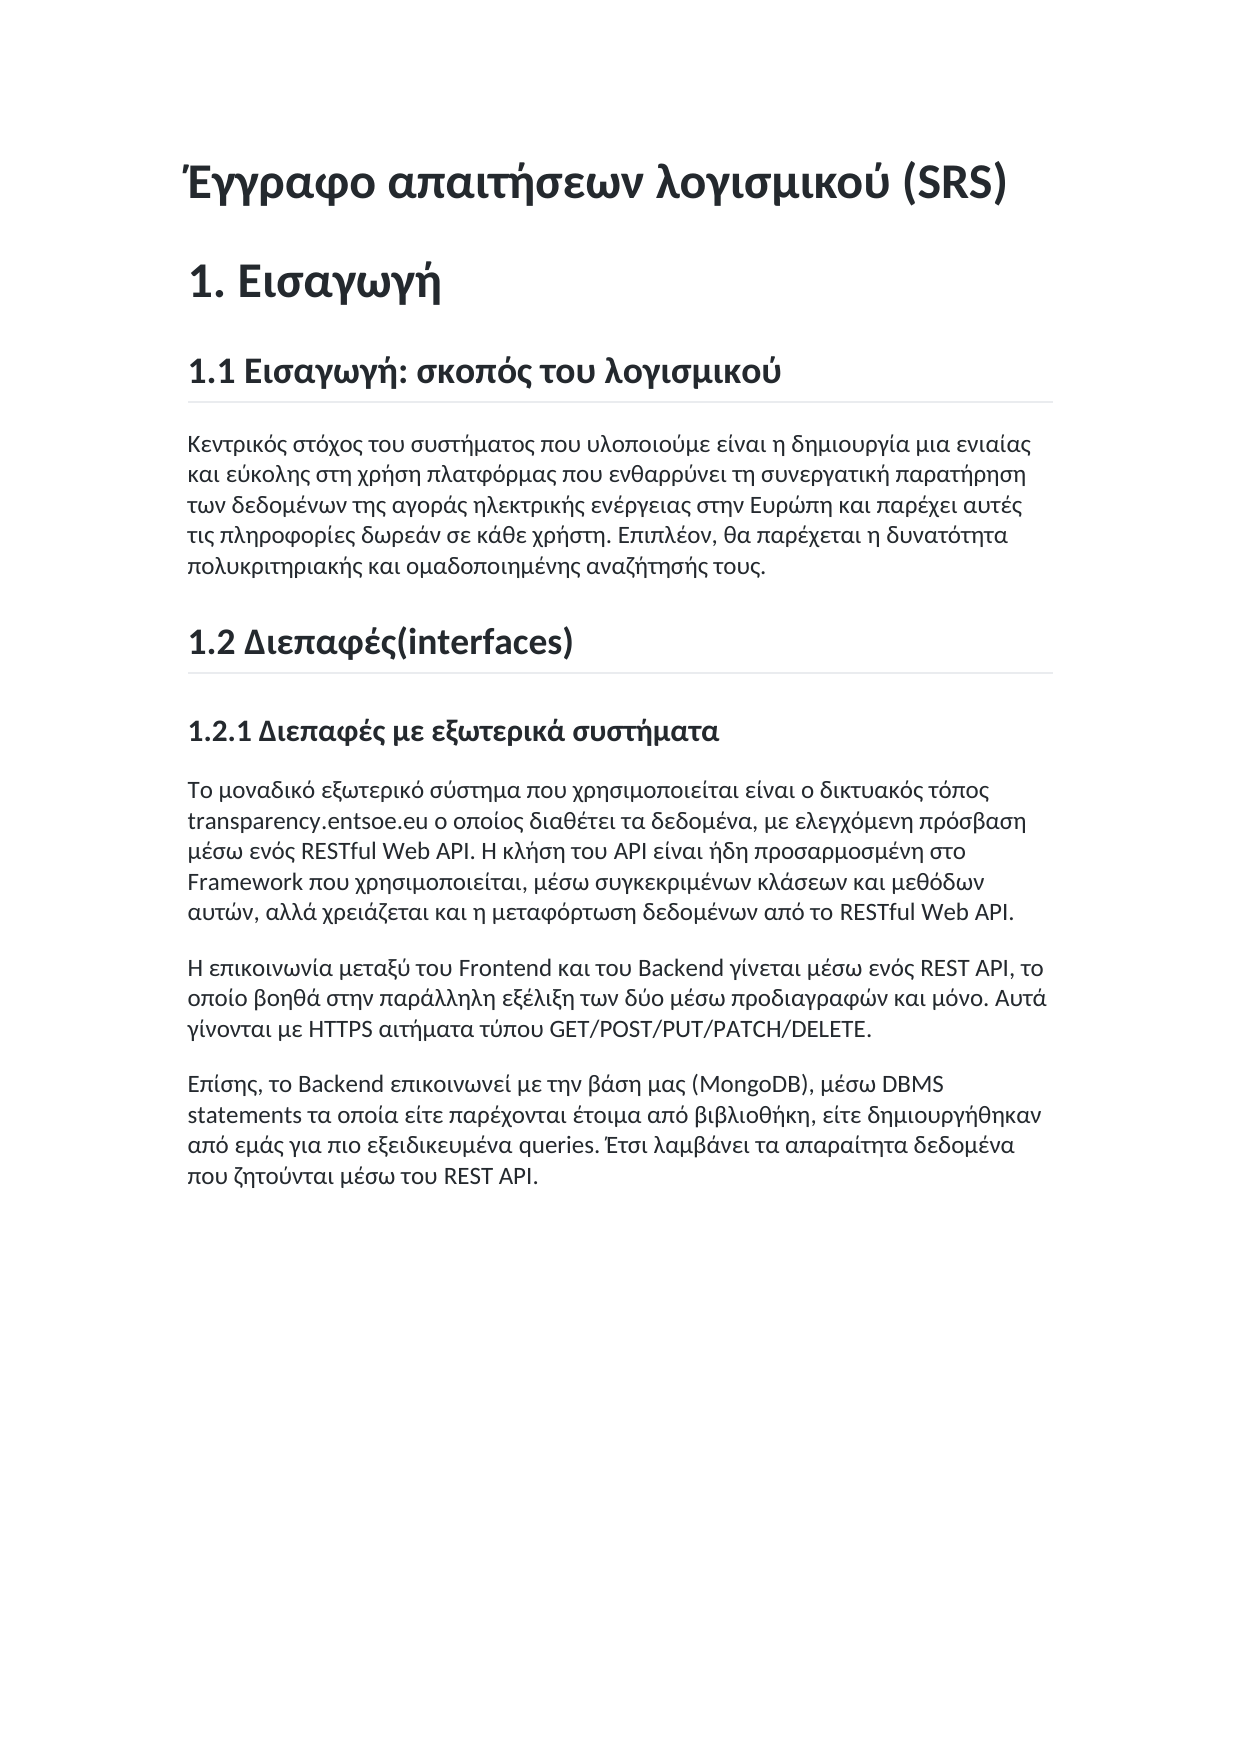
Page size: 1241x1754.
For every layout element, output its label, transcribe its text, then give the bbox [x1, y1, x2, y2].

text Το μοναδικό εξωτερικό σύστημα που χρησιμοποιείται είναι ο δικτυακός τόπος transparency.entsoe.eu ο οποίος διαθέτει τα δεδομένα, με ελεγχόμενη πρόσβαση μέσω ενός RESTful Web API. Η κλήση του API είναι ήδη προσαρμοσμένη στο Framework που χρησιμοποιείται, μέσω συγκεκριμένων κλάσεων και μεθόδων αυτών, αλλά χρειάζεται και η μεταφόρτωση δεδομένων από το RESTful Web API. [187, 774, 1053, 927]
text Έγγραφο απαιτήσεων λογισμικού (SRS) [187, 150, 1053, 211]
text Η επικοινωνία μεταξύ του Frontend και του Backend γίνεται μέσω ενός REST API, το οποίο βοηθά στην παράλληλη εξέλιξη των δύο μέσω προδιαγραφών και μόνο. Αυτά γίνονται με HTTPS αιτήματα τύπου GET/POST/PUT/PATCH/DELETE. [187, 952, 1053, 1043]
text 1.2 Διεπαφές(interfaces) [187, 618, 1053, 674]
text Κεντρικός στόχος του συστήματος που υλοποιούμε είναι η δημιουργία μια ενιαίας και εύκολης στη χρήση πλατφόρμας που ενθαρρύνει τη συνεργατική παρατήρηση των δεδομένων της αγοράς ηλεκτρικής ενέργειας στην Ευρώπη και παρέχει αυτές τις πληροφορίες δωρεάν σε κάθε χρήστη. Επιπλέον, θα παρέχεται η δυνατότητα πολυκριτηριακής και ομαδοποιημένης αναζήτησής τους. [187, 428, 1053, 580]
text Επίσης, το Backend επικοινωνεί με την βάση μας (MongoDB), μέσω DBMS statements τα οποία είτε παρέχονται έτοιμα από βιβλιοθήκη, είτε δημιουργήθηκαν από εμάς για πιο εξειδικευμένα queries. Έτσι λαμβάνει τα απαραίτητα δεδομένα που ζητούνται μέσω του REST API. [187, 1068, 1053, 1191]
text 1. Εισαγωγή [187, 248, 1053, 309]
text 1.1 Εισαγωγή: σκοπός του λογισμικού [187, 347, 1053, 403]
text 1.2.1 Διεπαφές με εξωτερικά συστήματα [187, 711, 1053, 749]
